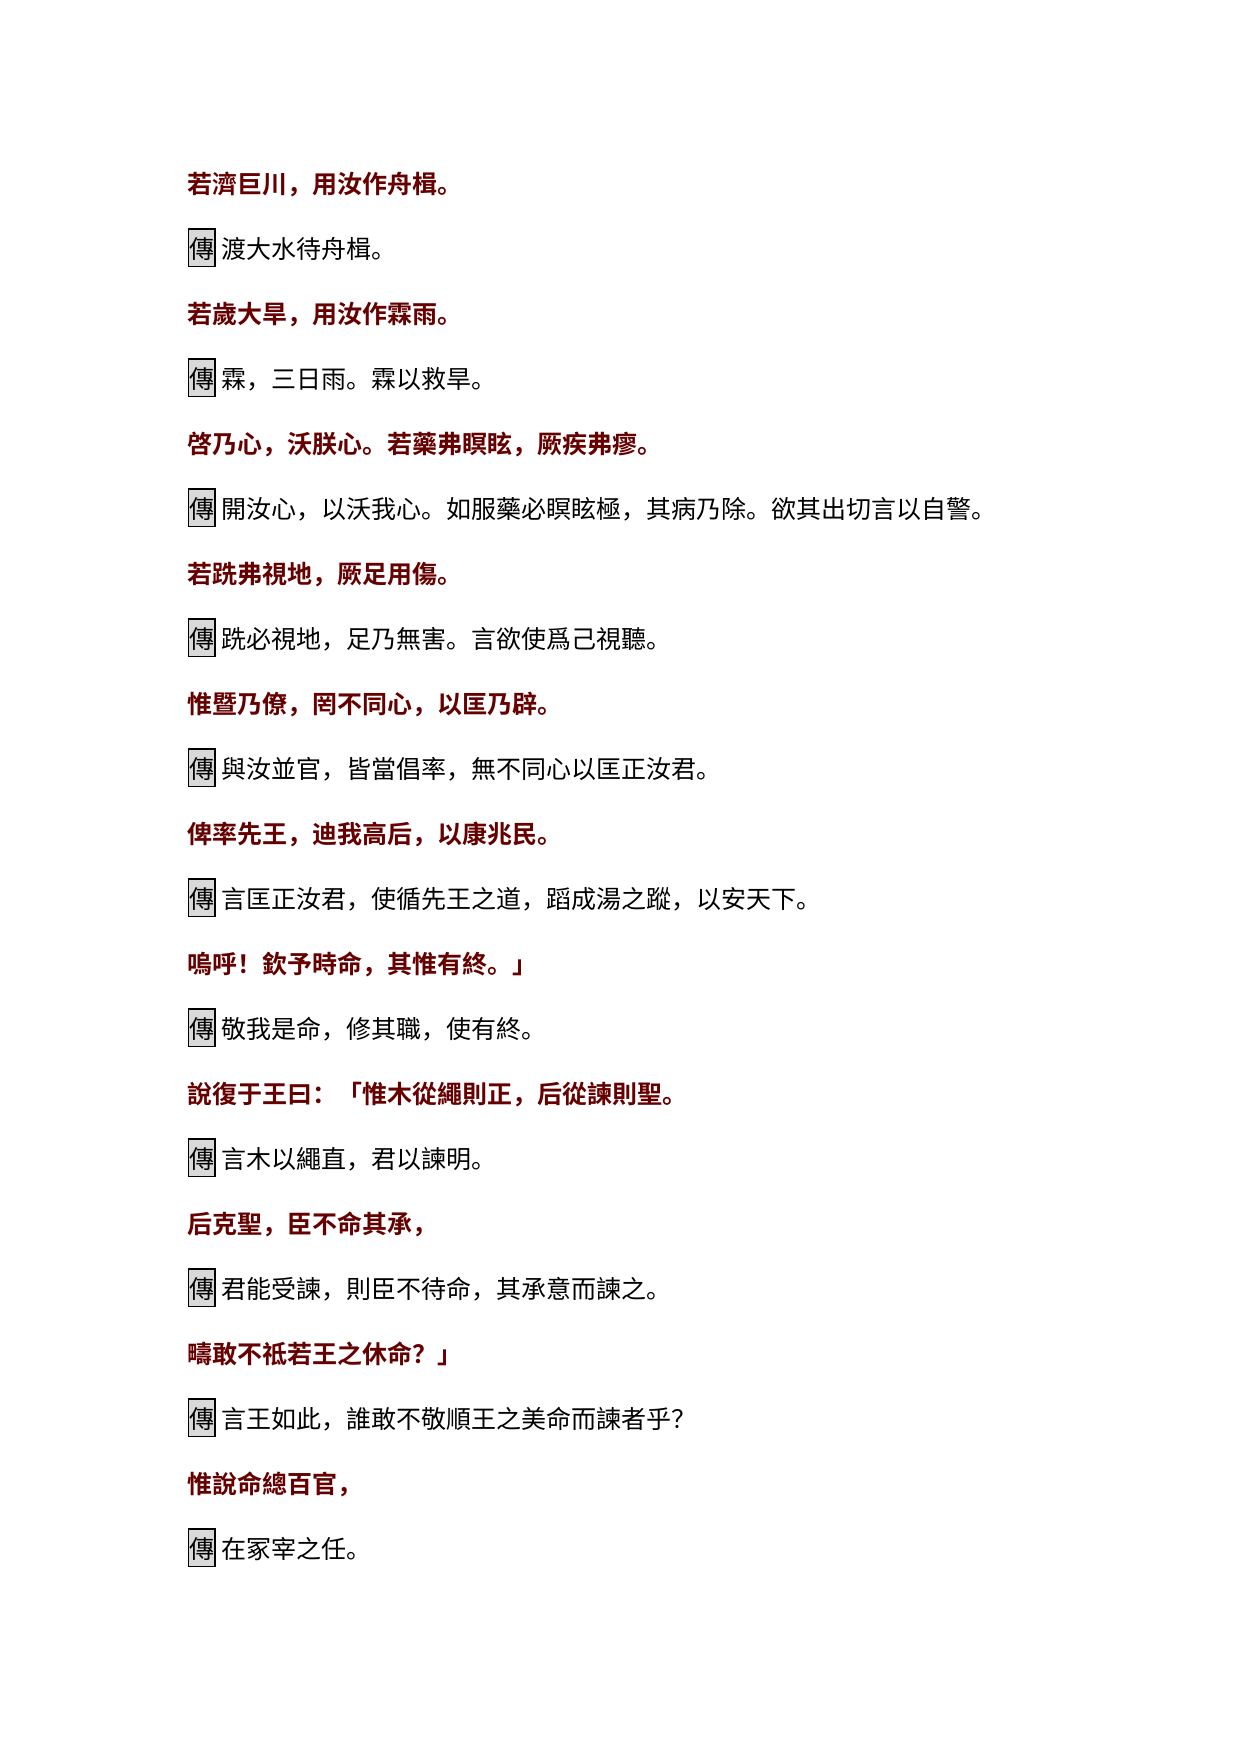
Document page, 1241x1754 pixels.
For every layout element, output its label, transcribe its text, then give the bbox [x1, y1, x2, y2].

text 惟說命總百官， [187, 1450, 1053, 1515]
text 若歲大旱，用汝作霖雨。 [187, 280, 1053, 345]
text 傳 言王如此，誰敢不敬順王之美命而諫者乎？ [187, 1385, 1053, 1450]
text 傳 跣必視地，足乃無害。言欲使爲己視聽。 [187, 605, 1053, 670]
text 傳 開汝心，以沃我心。如服藥必瞑眩極，其病乃除。欲其出切言以自警。 [187, 475, 1053, 540]
text 后克聖，臣不命其承， [187, 1190, 1053, 1255]
text 傳 在冢宰之任。 [187, 1515, 1053, 1580]
text 傳 言木以繩直，君以諫明。 [187, 1125, 1053, 1190]
text 傳 言匡正汝君，使循先王之道，蹈成湯之蹤，以安天下。 [187, 865, 1053, 930]
text 傳 霖，三日雨。霖以救旱。 [187, 345, 1053, 410]
text 嗚呼！欽予時命，其惟有終。」 [187, 930, 1053, 995]
text 惟暨乃僚，罔不同心，以匡乃辟。 [187, 670, 1053, 735]
text 傳 渡大水待舟楫。 [187, 215, 1053, 280]
text 疇敢不祗若王之休命？」 [187, 1320, 1053, 1385]
text 說復于王曰：「惟木從繩則正，后從諫則聖。 [187, 1060, 1053, 1125]
text 若濟巨川，用汝作舟楫。 [187, 150, 1053, 215]
text 若跣弗視地，厥足用傷。 [187, 540, 1053, 605]
text 啓乃心，沃朕心。若藥弗瞑眩，厥疾弗瘳。 [187, 410, 1053, 475]
text 俾率先王，迪我高后，以康兆民。 [187, 800, 1053, 865]
text 傳 與汝並官，皆當倡率，無不同心以匡正汝君。 [187, 735, 1053, 800]
text 傳 敬我是命，修其職，使有終。 [187, 995, 1053, 1060]
text 傳 君能受諫，則臣不待命，其承意而諫之。 [187, 1255, 1053, 1320]
